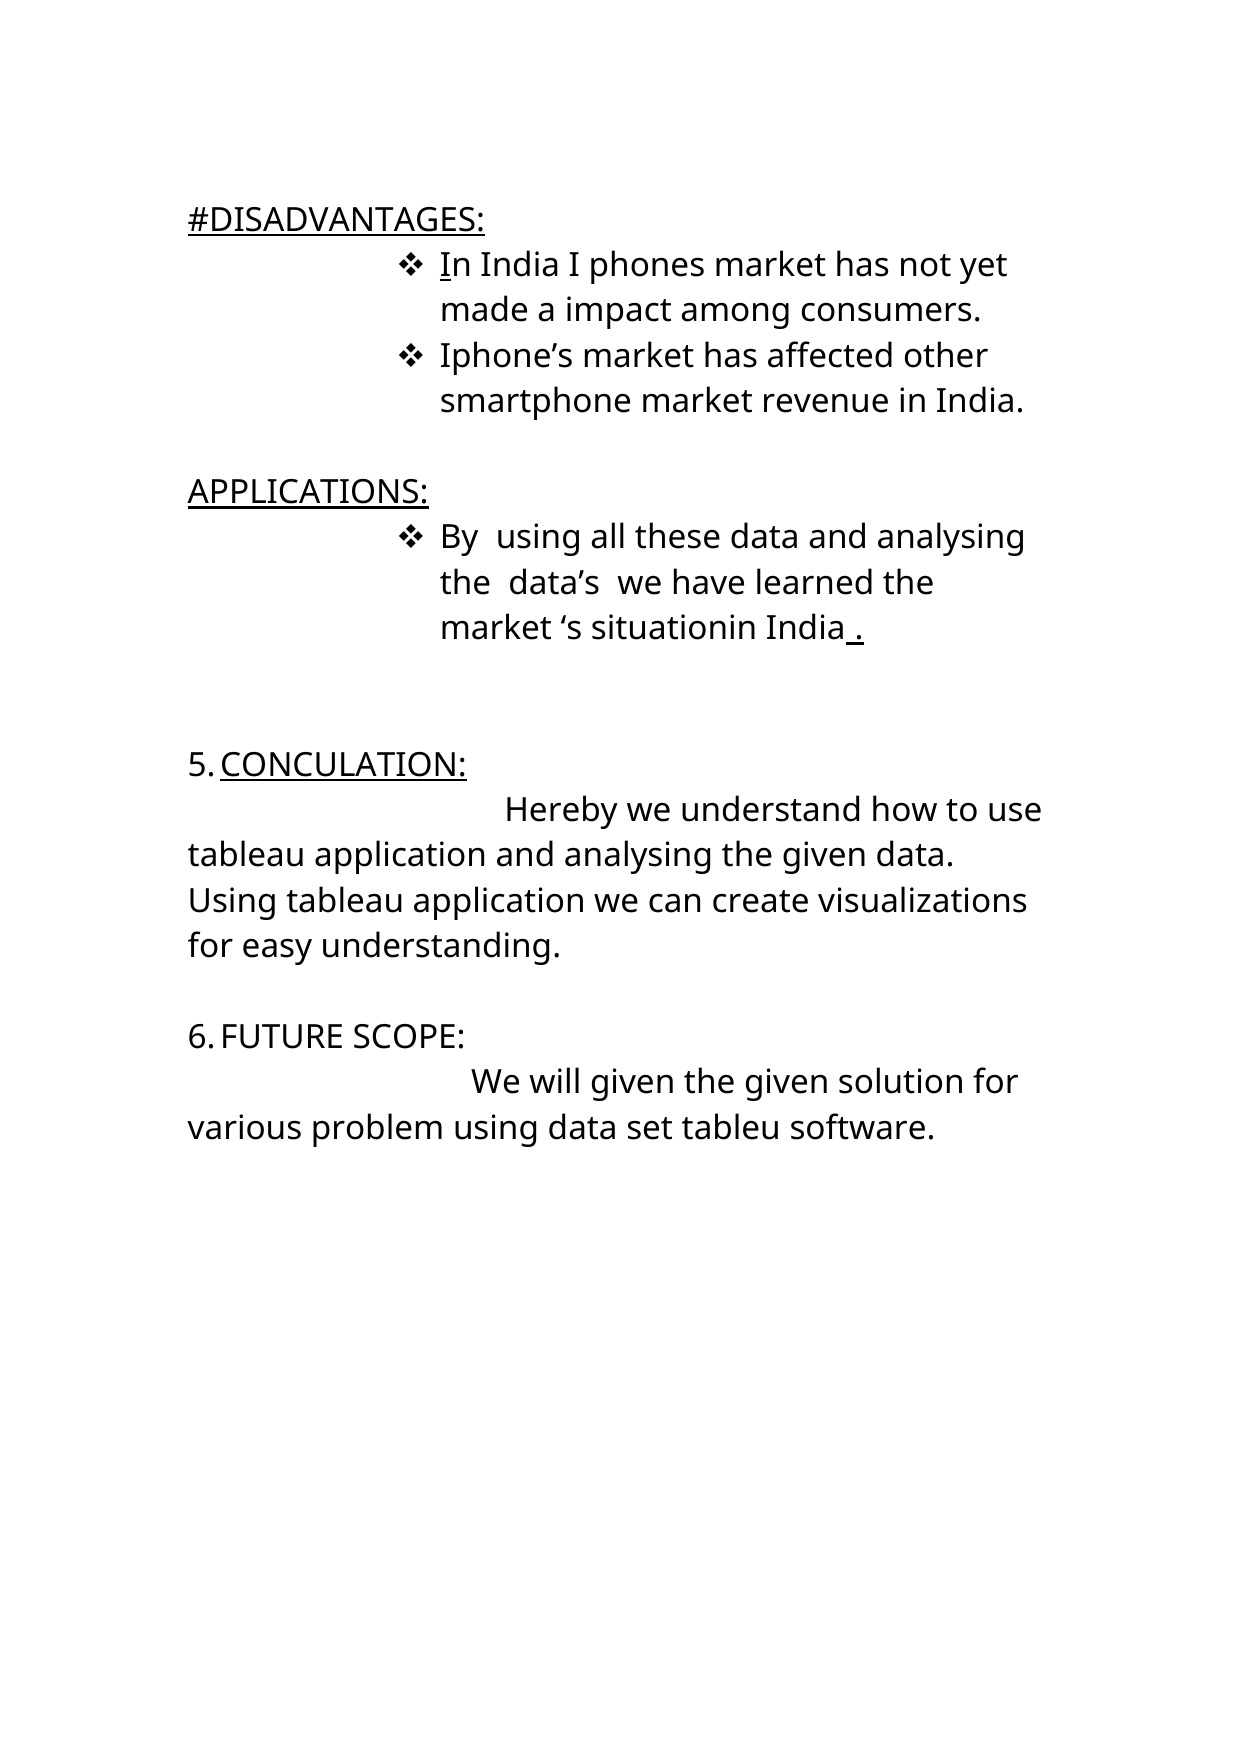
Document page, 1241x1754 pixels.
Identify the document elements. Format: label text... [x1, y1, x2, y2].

list By using all these data and analysing the data’s we have learned the market ‘s situationin India . [396, 513, 1053, 649]
list APPLICATIONS: [187, 468, 1053, 513]
list Hereby we understand how to use tableau application and analysing the given data. Using tableau application we can create visualizations for easy understanding. [187, 786, 1053, 967]
list #DISADVANTAGES: [187, 195, 1053, 241]
list In India I phones market has not yet made a impact among consumers. [396, 241, 1053, 332]
list FUTURE SCOPE: [187, 1013, 1053, 1058]
list We will given the given solution for various problem using data set tableu software. [187, 1058, 1053, 1149]
list Iphone’s market has affected other smartphone market revenue in India. [396, 332, 1053, 422]
list CONCULATION: [187, 740, 1053, 786]
